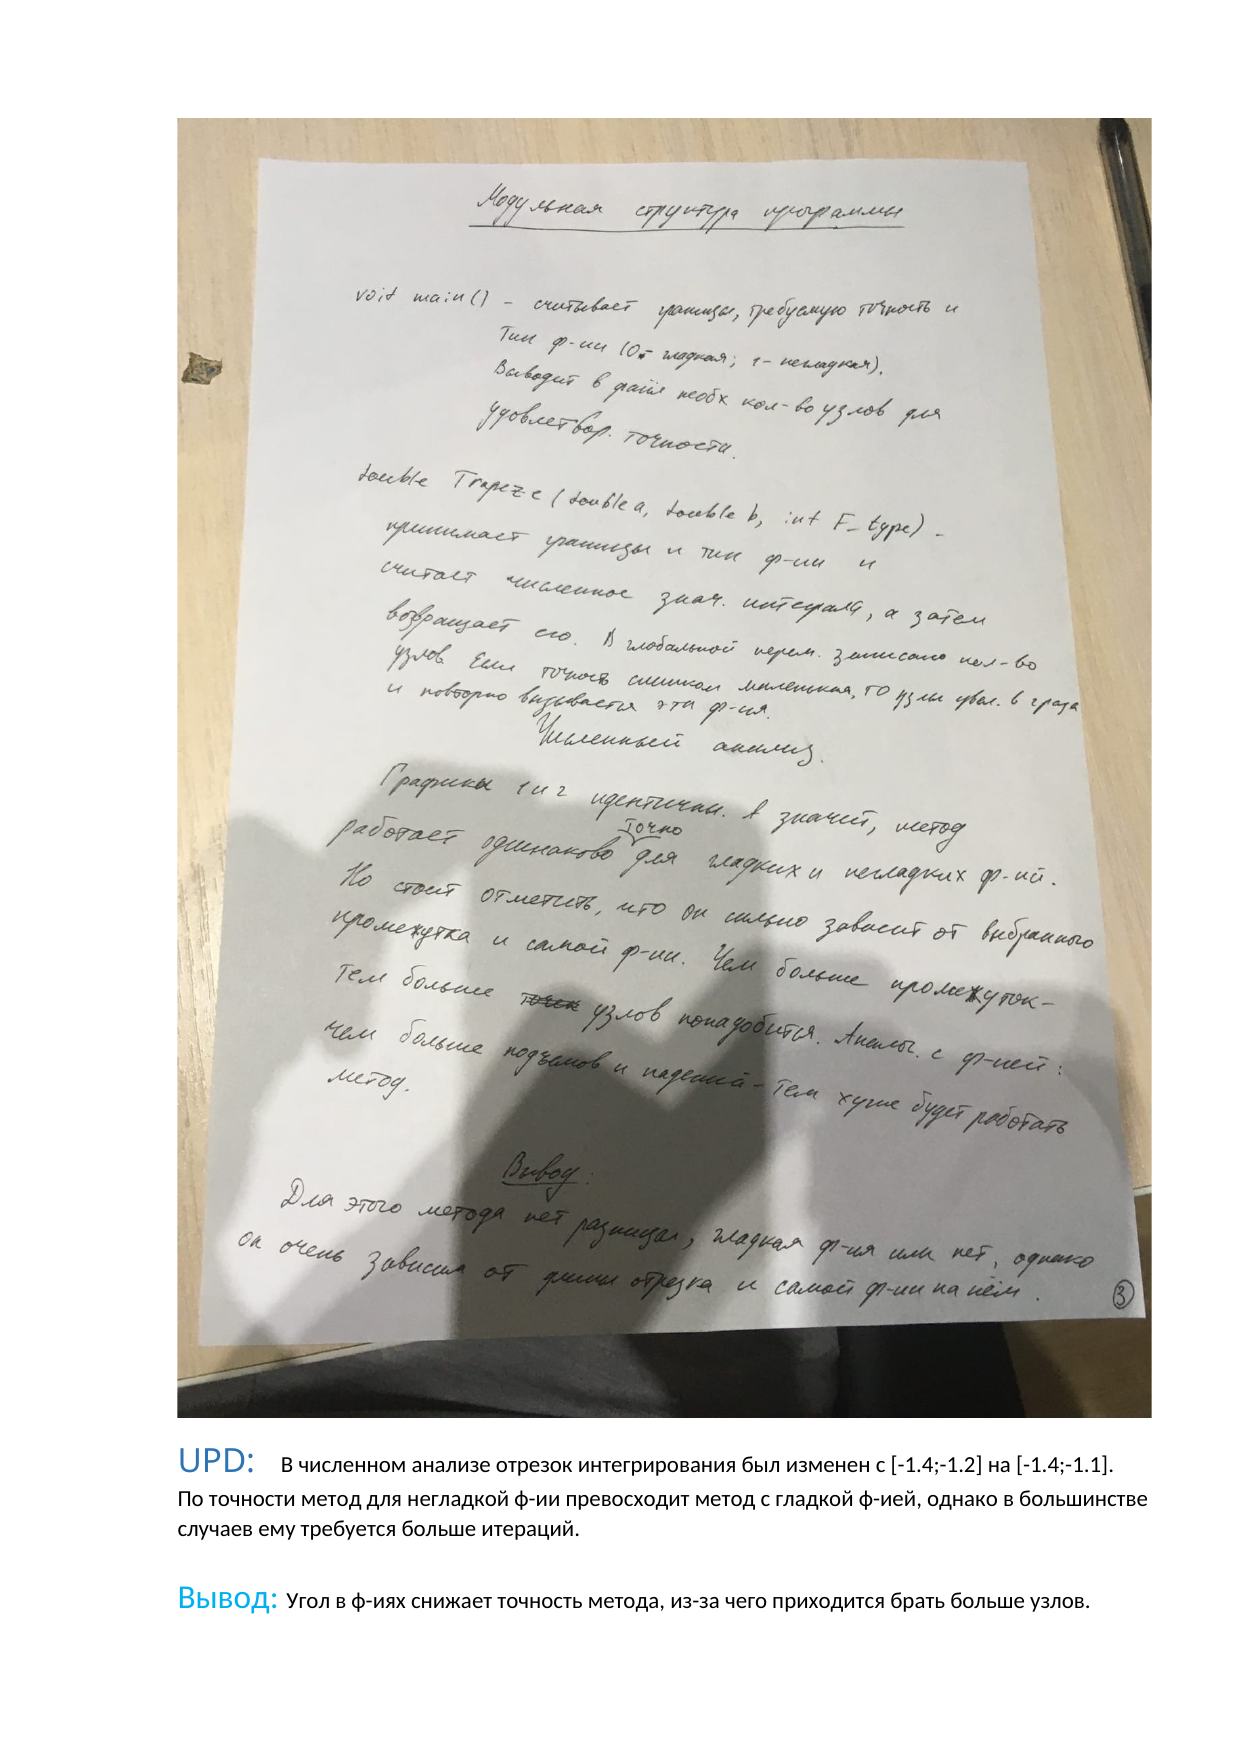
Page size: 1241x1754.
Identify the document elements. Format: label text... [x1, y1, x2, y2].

picture [177, 118, 1152, 1418]
text UPD: В численном анализе отрезок интегрирования был изменен с [-1.4;-1.2] на [-1.4;-1.1]. По точности метод для негладкой ф-ии превосходит метод с гладкой ф-ией, однако в большинстве случаев ему требуется больше итераций. Вывод: Угол в ф-иях снижает точность метода, из-за чего приходится брать больше узлов. [177, 1436, 1152, 1616]
